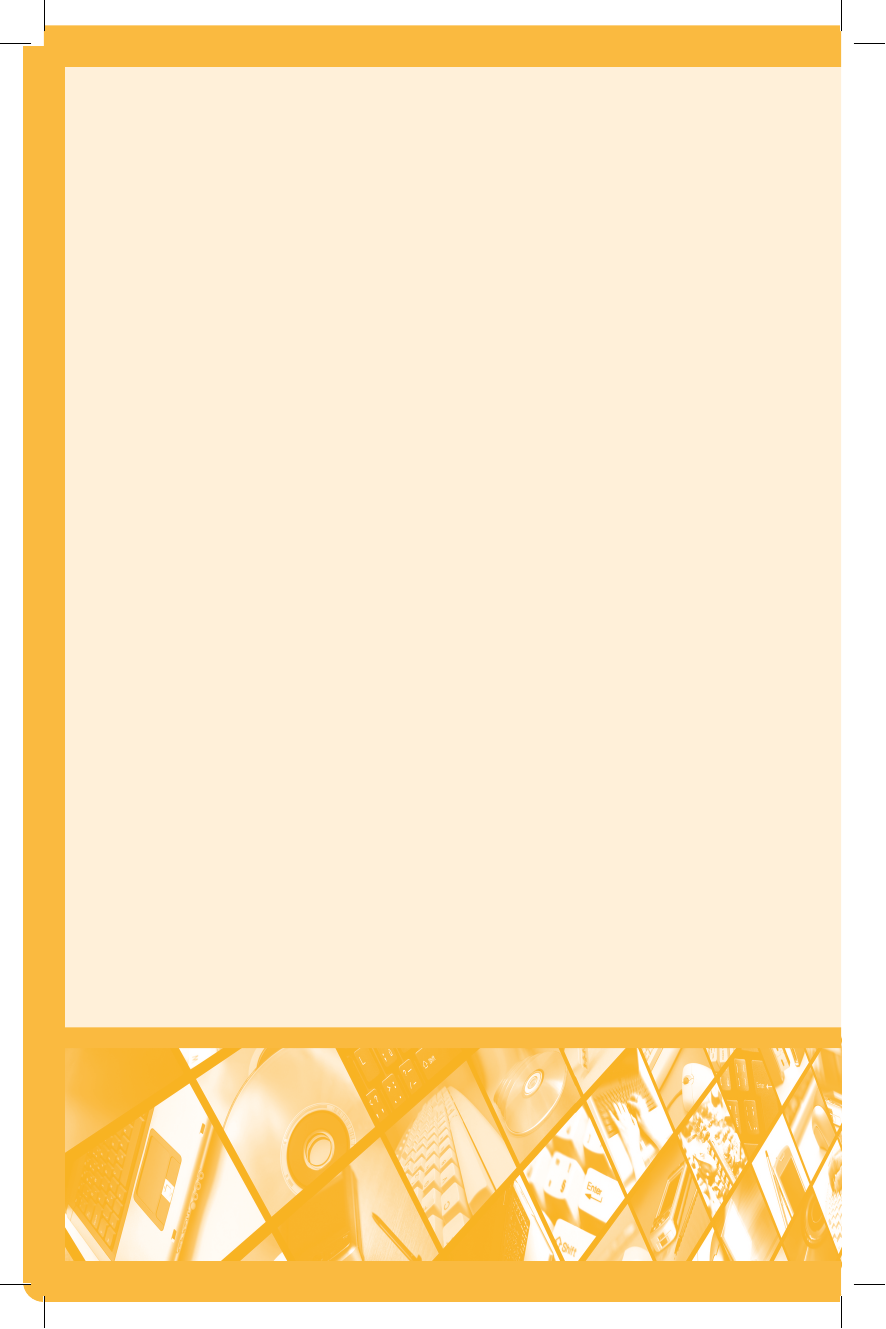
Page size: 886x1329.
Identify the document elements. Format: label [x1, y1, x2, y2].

picture [65, 1049, 842, 1295]
